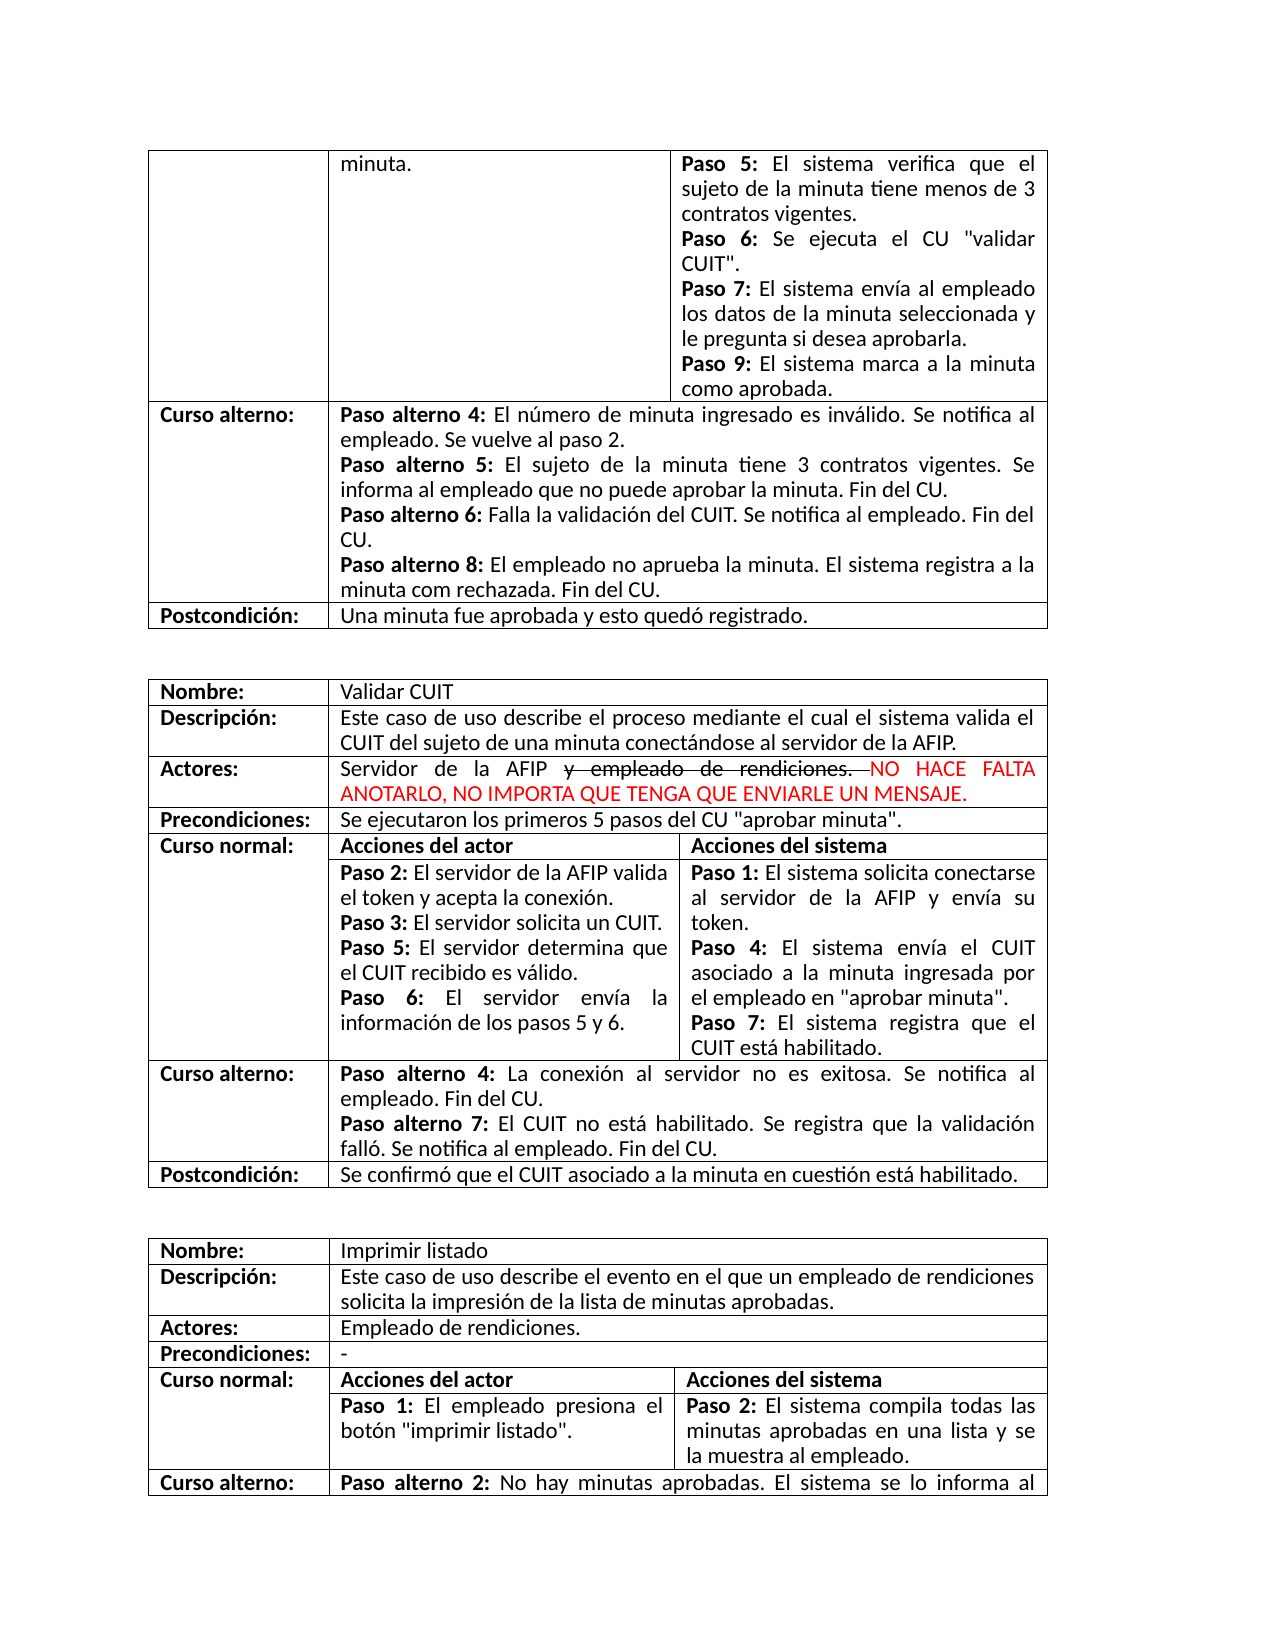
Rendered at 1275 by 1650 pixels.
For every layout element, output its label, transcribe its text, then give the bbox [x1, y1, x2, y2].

table_cell Curso alterno: [149, 1061, 328, 1161]
table_cell Precondiciones: [149, 1342, 329, 1367]
table_cell Se ejecutaron los primeros 5 pasos del CU "aprobar minuta". [329, 808, 1047, 833]
table_cell Postcondición: [149, 1162, 328, 1187]
table_cell Acciones del sistema [675, 1368, 1047, 1393]
table_cell Paso 2: El sistema compila todas las minutas aprobadas en una lista y se la muestra al empleado. [675, 1394, 1047, 1469]
table_cell Acciones del actor [329, 834, 679, 859]
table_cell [329, 151, 670, 401]
table_cell Servidor de la AFIP y empleado de rendiciones. NO HACE FALTA ANOTARLO, NO IMPORTA QUE TENGA QUE ENVIARLE UN MENSAJE. [329, 757, 1047, 807]
table_cell Este caso de uso describe el proceso mediante el cual el sistema valida el CUIT del sujeto de una minuta conectándose al servidor de la AFIP. [329, 706, 1047, 756]
table_header Imprimir listado [330, 1239, 1047, 1264]
table_cell Descripción: [149, 1265, 329, 1315]
table_cell Paso 1: El sistema solicita conectarse al servidor de la AFIP y envía su token. Paso 4: El sistema envía el CUIT asociado a la minuta ingresada por el empleado en "aprobar minuta". Paso 7: El sistema registra que el CUIT está habilitado. [680, 860, 1047, 1060]
table_header Nombre: [149, 1239, 329, 1264]
table_cell Se confirmó que el CUIT asociado a la minuta en cuestión está habilitado. [329, 1162, 1047, 1187]
table_cell Actores: [149, 757, 328, 807]
table_cell Curso normal: [149, 1368, 329, 1469]
table_header Validar CUIT [329, 680, 1047, 705]
table_cell Empleado de rendiciones. [330, 1316, 1047, 1341]
table_cell Acciones del actor [330, 1368, 674, 1393]
table_cell Acciones del sistema [680, 834, 1047, 859]
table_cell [671, 151, 1047, 401]
table_cell Curso normal: [149, 834, 328, 1060]
table_cell - [330, 1342, 1047, 1367]
table_cell Paso alterno 4: La conexión al servidor no es exitosa. Se notifica al empleado. Fin del CU. Paso alterno 7: El CUIT no está habilitado. Se registra que la validación falló. Se notifica al empleado. Fin del CU. [329, 1061, 1047, 1161]
table_cell Este caso de uso describe el evento en el que un empleado de rendiciones solicita la impresión de la lista de minutas aprobadas. [330, 1265, 1047, 1315]
table_cell Paso alterno 4: El número de minuta ingresado es inválido. Se notifica al empleado. Se vuelve al paso 2. Paso alterno 5: El sujeto de la minuta tiene 3 contratos vigentes. Se informa al empleado que no puede aprobar la minuta. Fin del CU. Paso alterno 6: Falla la validación del CUIT. Se notifica al empleado. Fin del CU. Paso alterno 8: El empleado no aprueba la minuta. El sistema registra a la minuta com rechazada. Fin del CU. [329, 402, 1047, 602]
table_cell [330, 1470, 1047, 1495]
table_cell Actores: [149, 1316, 329, 1341]
table_cell Paso 2: El servidor de la AFIP valida el token y acepta la conexión. Paso 3: El servidor solicita un CUIT. Paso 5: El servidor determina que el CUIT recibido es válido. Paso 6: El servidor envía la información de los pasos 5 y 6. [329, 860, 679, 1060]
table_header Nombre: [149, 680, 328, 705]
table_cell Curso alterno: [149, 402, 328, 602]
table_cell Precondiciones: [149, 808, 328, 833]
table_cell Curso alterno: [149, 1470, 329, 1495]
table_cell Una minuta fue aprobada y esto quedó registrado. [329, 603, 1047, 628]
table_cell Descripción: [149, 706, 328, 756]
table_cell Paso 1: El empleado presiona el botón "imprimir listado". [330, 1394, 674, 1469]
table_cell Postcondición: [149, 603, 328, 628]
